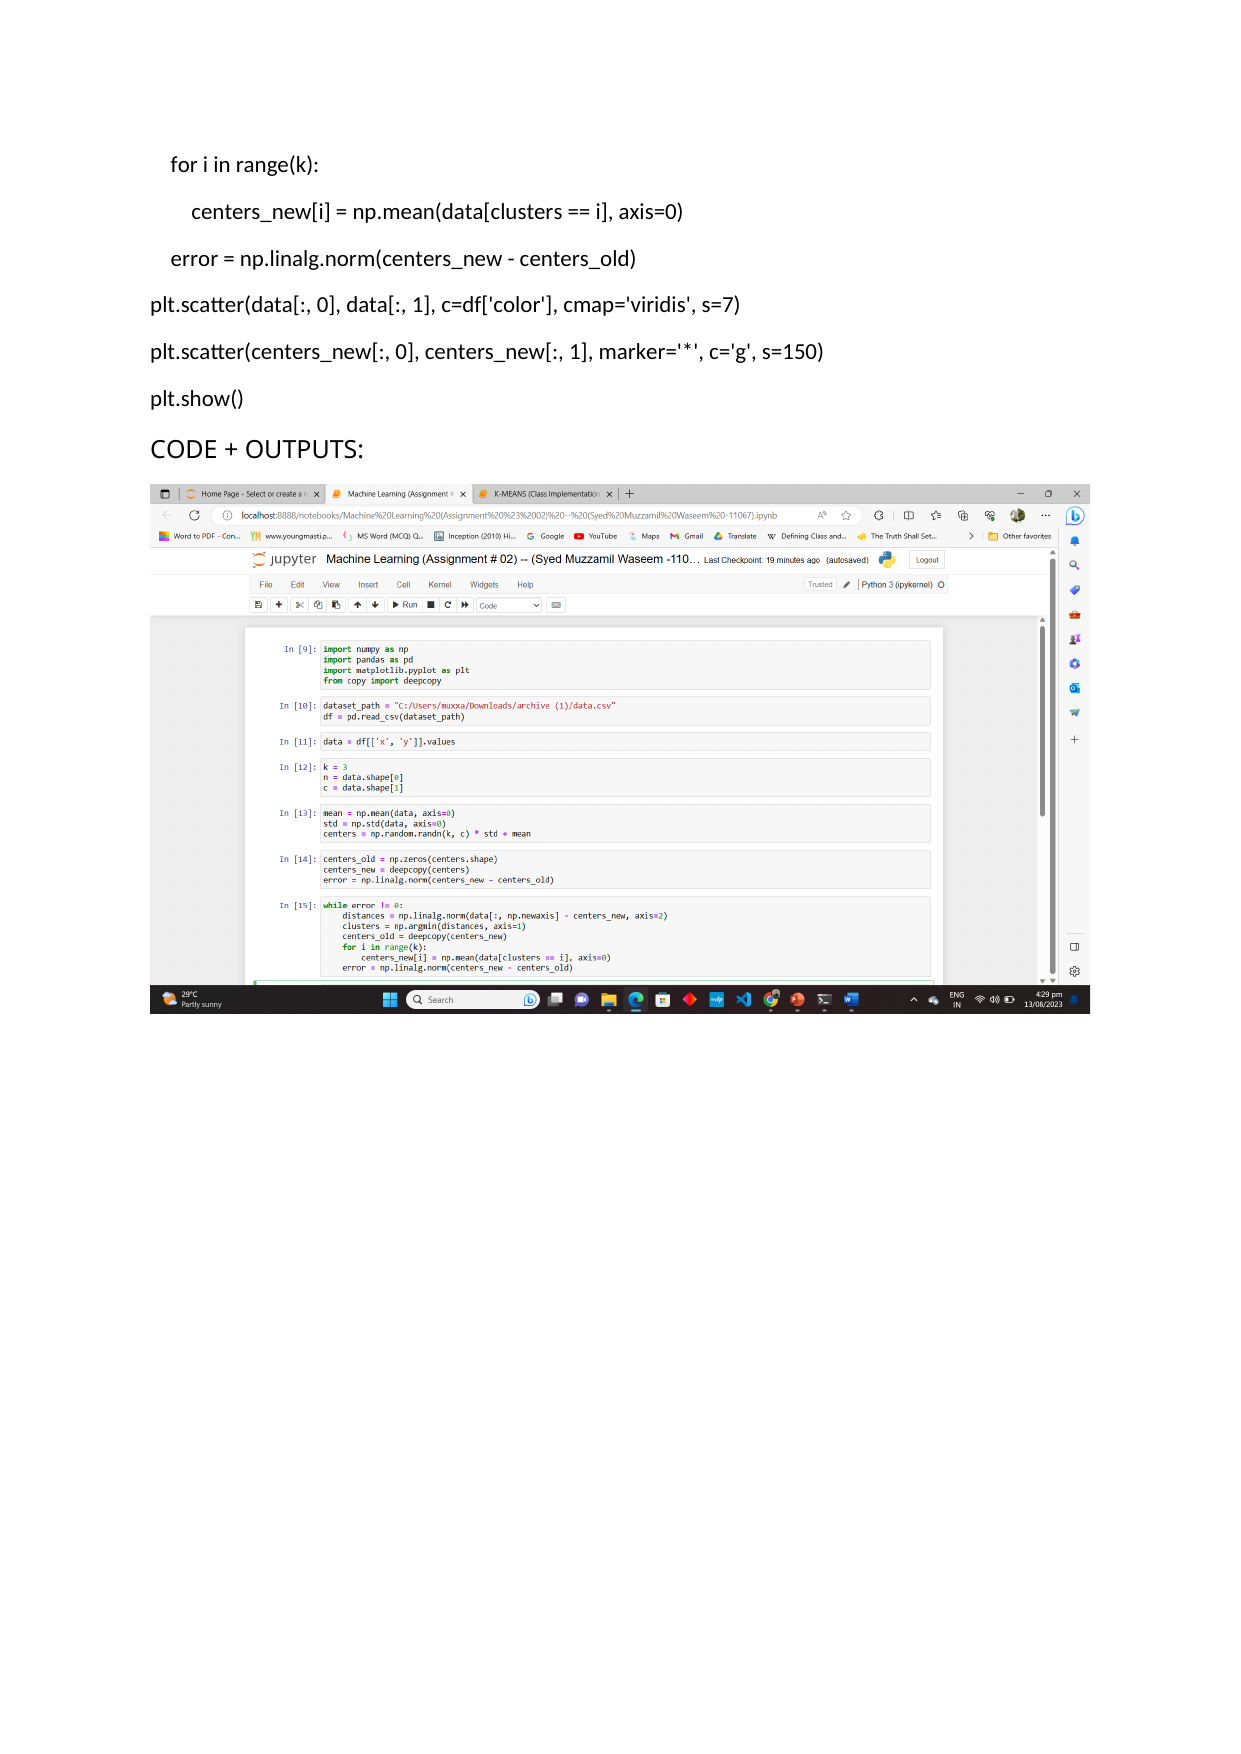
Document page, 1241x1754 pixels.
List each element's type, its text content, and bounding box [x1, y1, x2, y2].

text for i in range(k): [150, 150, 1090, 178]
text plt.show() [150, 384, 1090, 412]
text plt.scatter(data[:, 0], data[:, 1], c=df['color'], cmap='viridis', s=7) [150, 291, 1090, 319]
text error = np.linalg.norm(centers_new - centers_old) [150, 244, 1090, 272]
text CODE + OUTPUTS: [150, 431, 1090, 465]
text plt.scatter(centers_new[:, 0], centers_new[:, 1], marker='*', c='g', s=150) [150, 337, 1090, 366]
picture [150, 484, 1091, 1014]
text centers_new[i] = np.mean(data[clusters == i], axis=0) [150, 197, 1090, 225]
